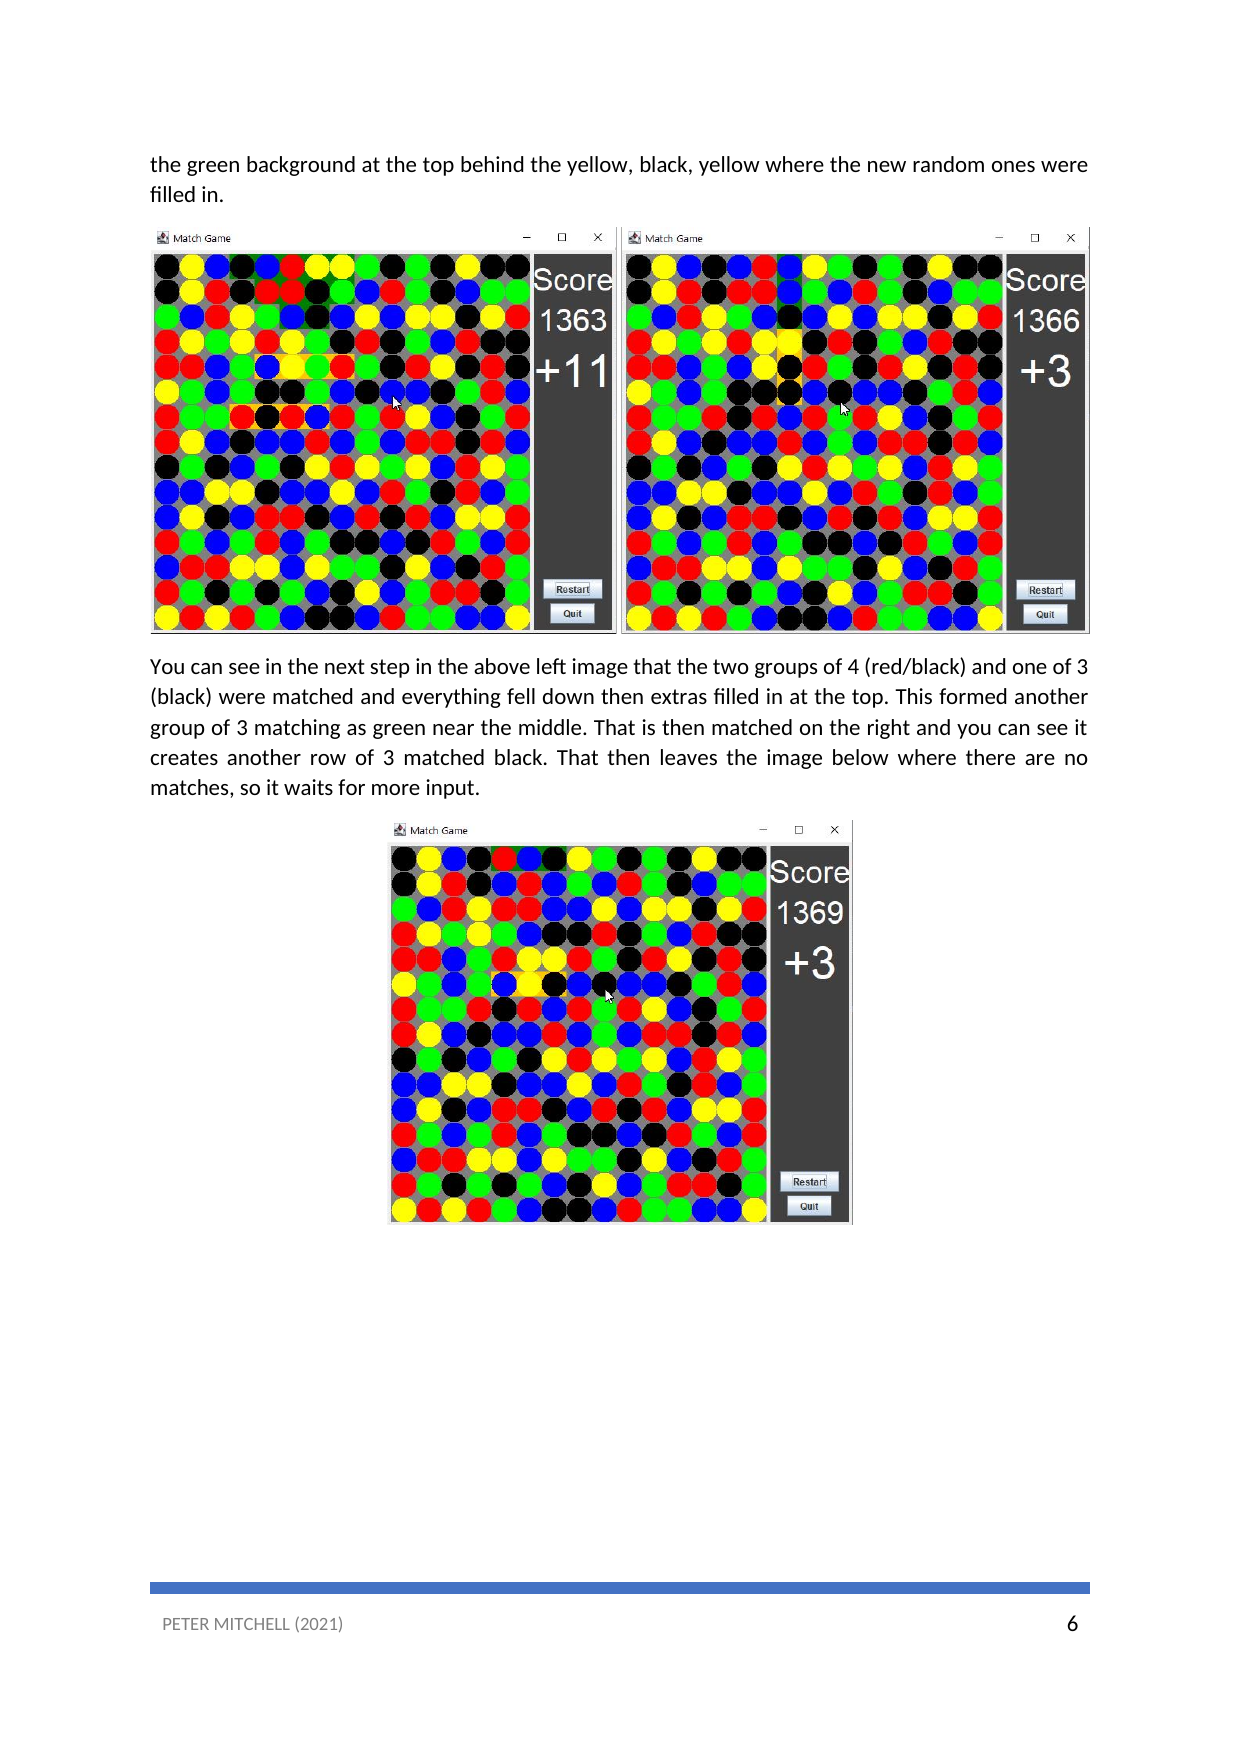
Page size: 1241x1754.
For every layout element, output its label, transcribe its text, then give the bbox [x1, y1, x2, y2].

picture [387, 820, 853, 1225]
picture [150, 227, 617, 634]
picture [621, 227, 1090, 634]
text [150, 150, 1090, 208]
text You can see in the next step in the above left image that the two groups of 4 (red/black) and one of 3 (black) were matched and everything fell down then extras filled in at the top. This formed another group of 3 matching as green near the middle. That is then matched on the right and you can see it creates another row of 3 matched black. That then leaves the image below where there are no matches, so it waits for more input. [150, 652, 1090, 801]
